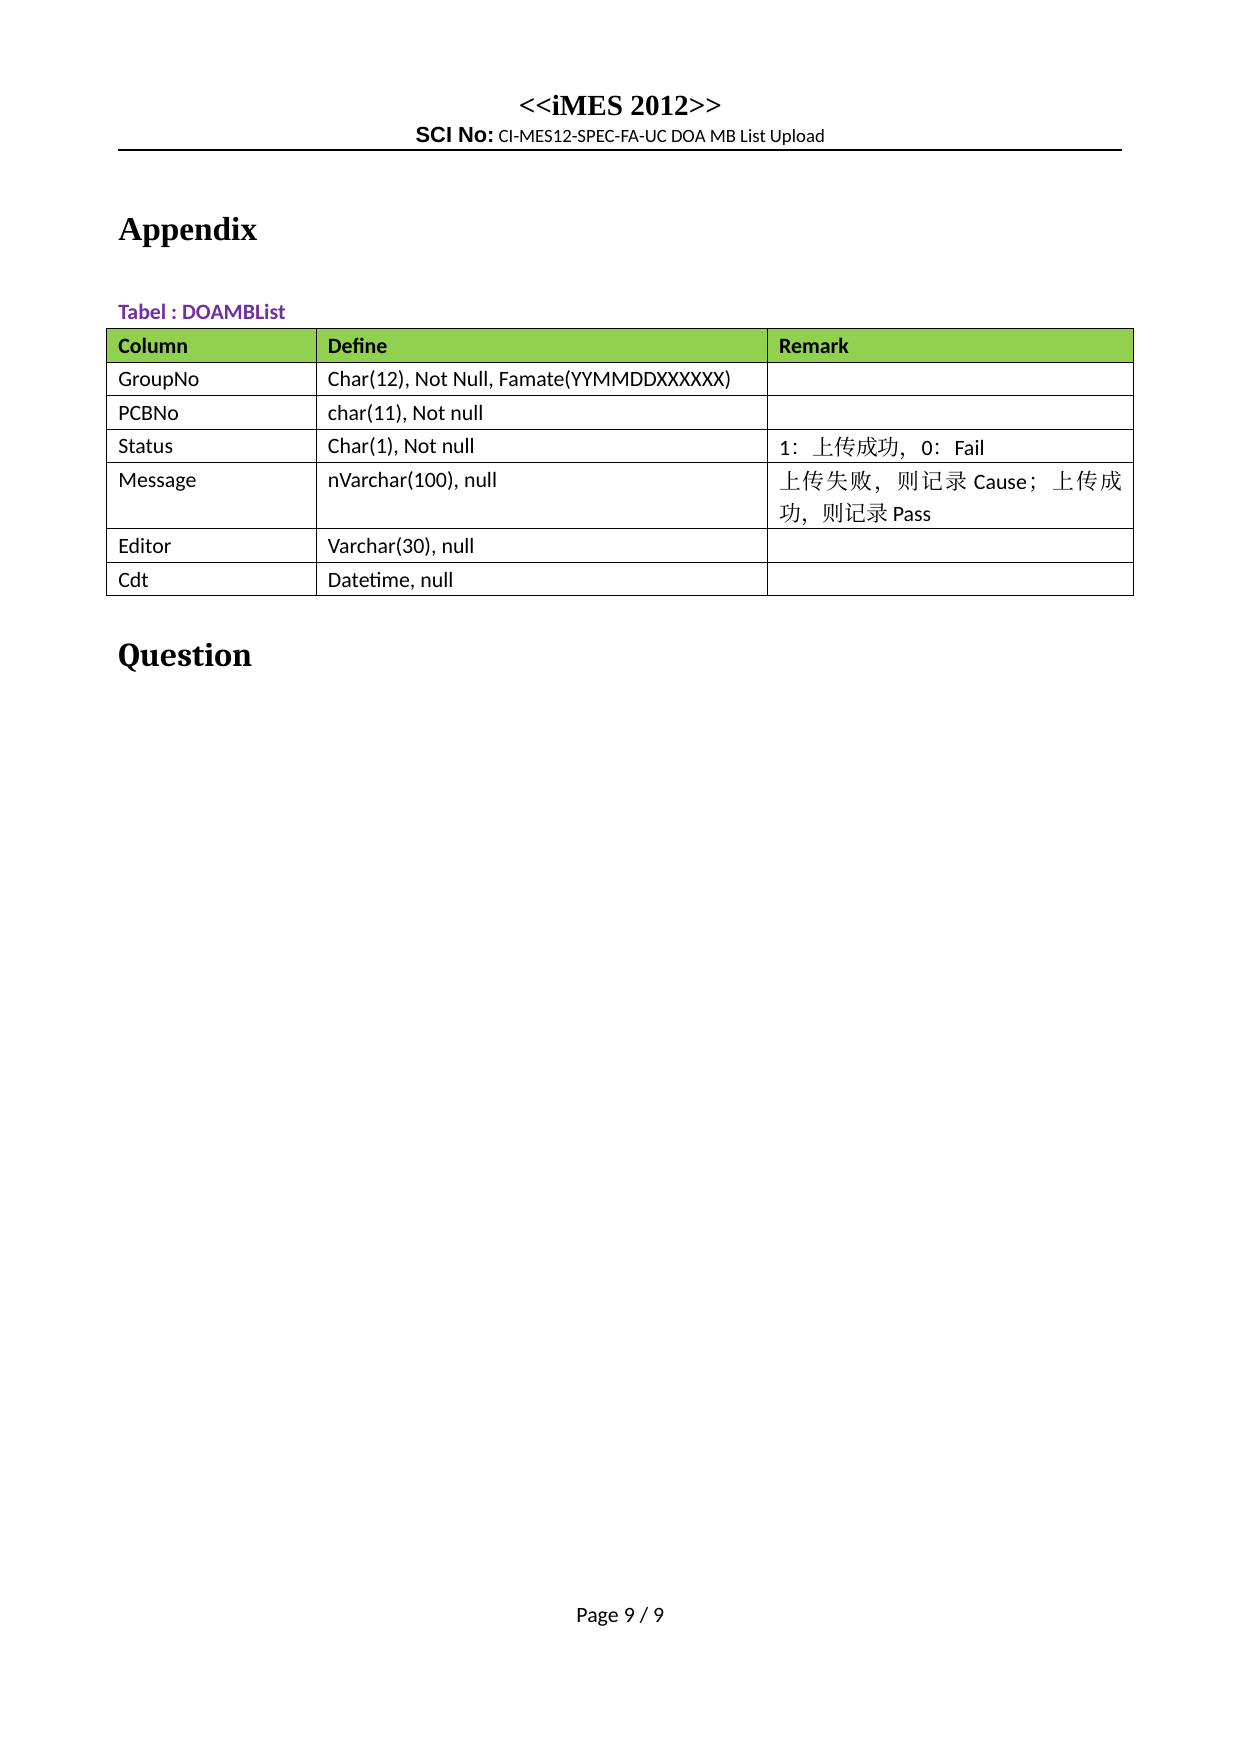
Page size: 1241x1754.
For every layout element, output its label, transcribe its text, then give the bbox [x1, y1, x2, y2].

table_cell PCBNo [107, 396, 316, 429]
table_cell nVarchar(100), null [317, 463, 767, 528]
table_cell 上传失败，则记录Cause；上传成功，则记录Pass [768, 463, 1133, 528]
text Tabel : DOAMBList [118, 296, 1122, 328]
table_cell Editor [107, 529, 316, 562]
subtitle Question [118, 623, 1122, 688]
table_cell Char(1), Not null [317, 430, 767, 462]
table_cell [768, 563, 1133, 595]
table_cell Varchar(30), null [317, 529, 767, 562]
table_cell Datetime, null [317, 563, 767, 595]
table_header Remark [768, 329, 1133, 362]
table_cell 1：上传成功，0：Fail [768, 430, 1133, 462]
table_header Define [317, 329, 767, 362]
table_cell Char(12), Not Null, Famate(YYMMDDXXXXXX) [317, 363, 767, 395]
table_cell Message [107, 463, 316, 528]
table_cell char(11), Not null [317, 396, 767, 429]
table_cell Cdt [107, 563, 316, 595]
table_cell [768, 363, 1133, 395]
table_header Column [107, 329, 316, 362]
table_cell [768, 396, 1133, 429]
table_cell [768, 529, 1133, 562]
table_cell GroupNo [107, 363, 316, 395]
table_cell Status [107, 430, 316, 462]
subtitle Appendix [118, 196, 1122, 261]
